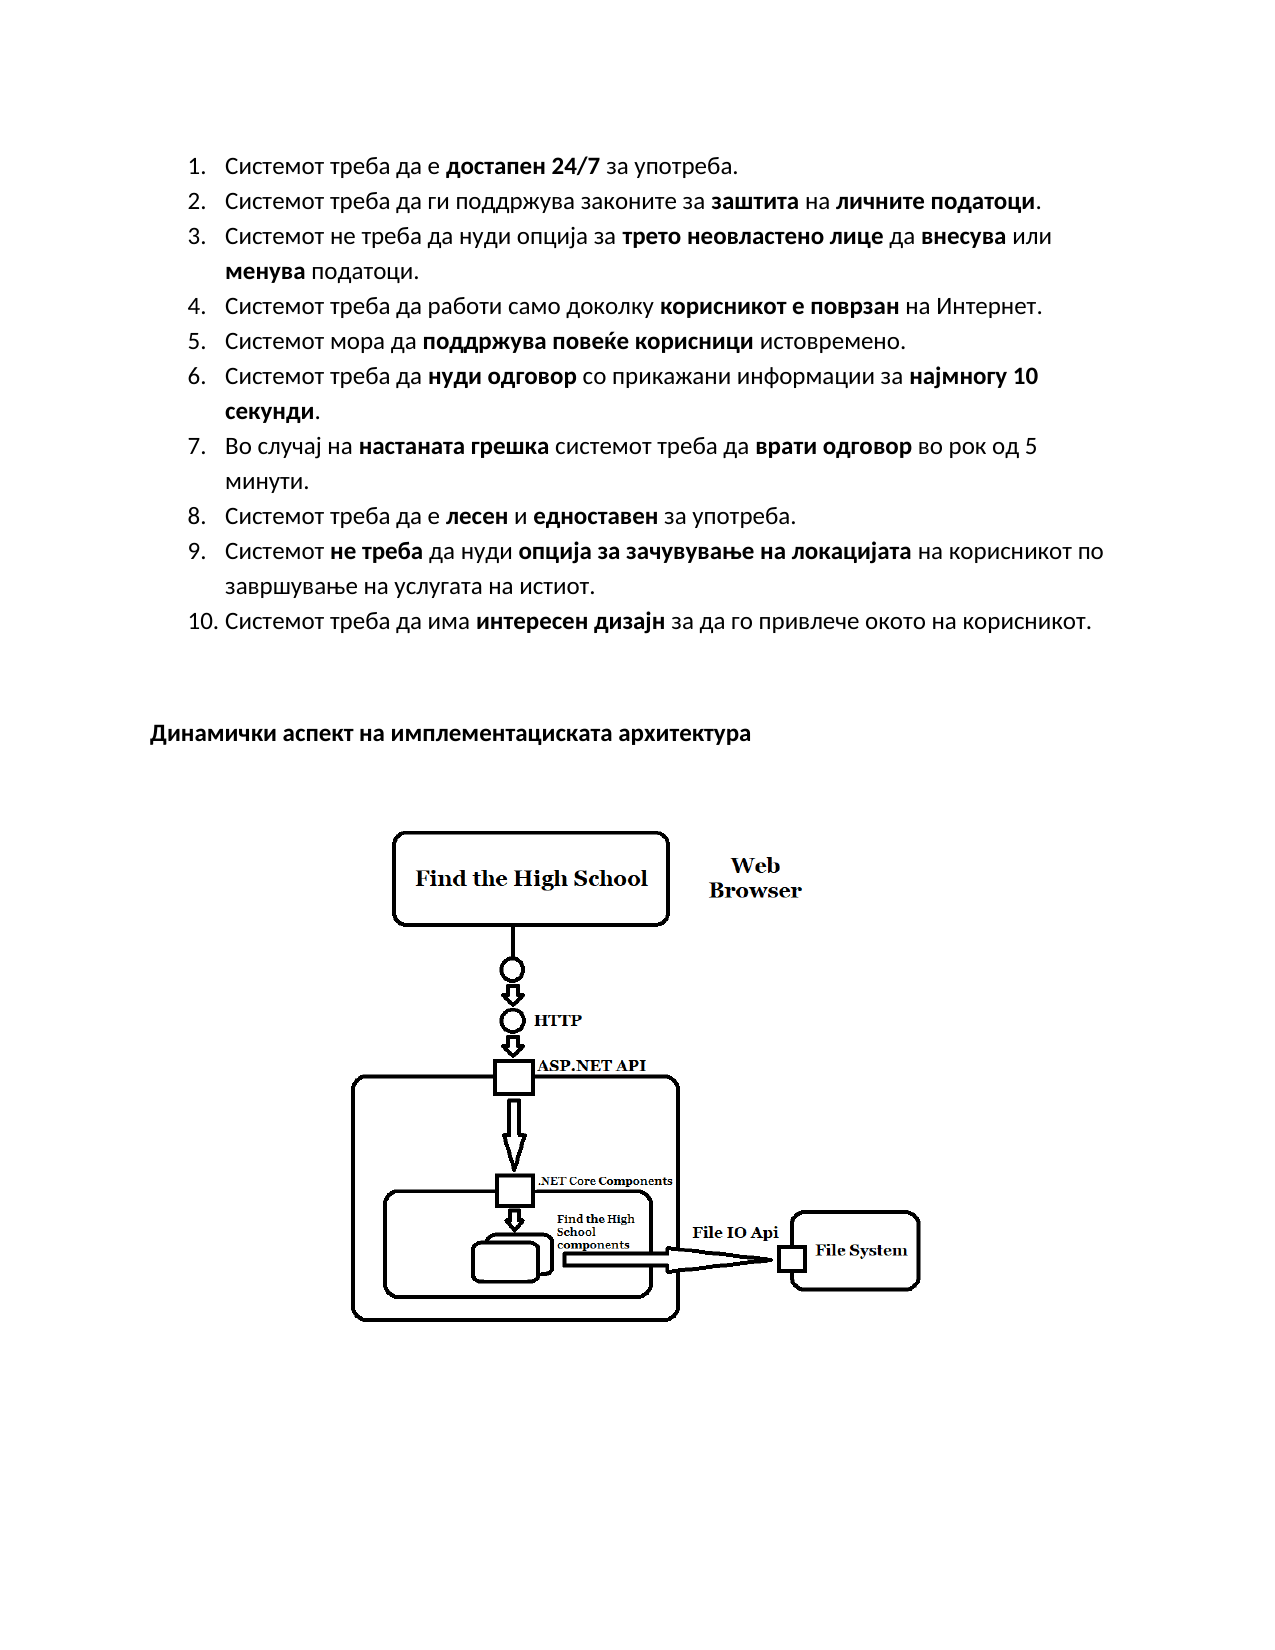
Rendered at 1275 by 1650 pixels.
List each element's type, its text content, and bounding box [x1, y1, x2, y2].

list Системот треба да нуди одговор со прикажани информации за најмногу 10 секунди. [187, 360, 1125, 426]
list Системот треба да ги поддржува законите за заштита на личните податоци. [187, 185, 1125, 216]
list Системот треба да работи само доколку корисникот е поврзан на Интернет. [187, 290, 1125, 321]
list Системот треба да е лесен и едноставен за употреба. [187, 500, 1125, 531]
list Системот не треба да нуди опција за трето неовластено лице да внесува или менува податоци. [187, 220, 1125, 286]
list Системот не треба да нуди опција за зачувување на локацијата на корисникот по завршување на услугата на истиот. [187, 535, 1125, 601]
list Во случај на настаната грешка системот треба да врати одговор во рок од 5 минути. [187, 430, 1125, 496]
picture [264, 772, 1011, 1370]
list Системот треба да е достапен 24/7 за употреба. [187, 150, 1125, 181]
text Динамички аспект на имплементациската архитектура [150, 717, 1125, 747]
list Системот треба да има интересен дизајн за да го привлече окото на корисникот. [187, 605, 1125, 636]
list Системот мора да поддржува повеќе корисници истовремено. [187, 325, 1125, 356]
